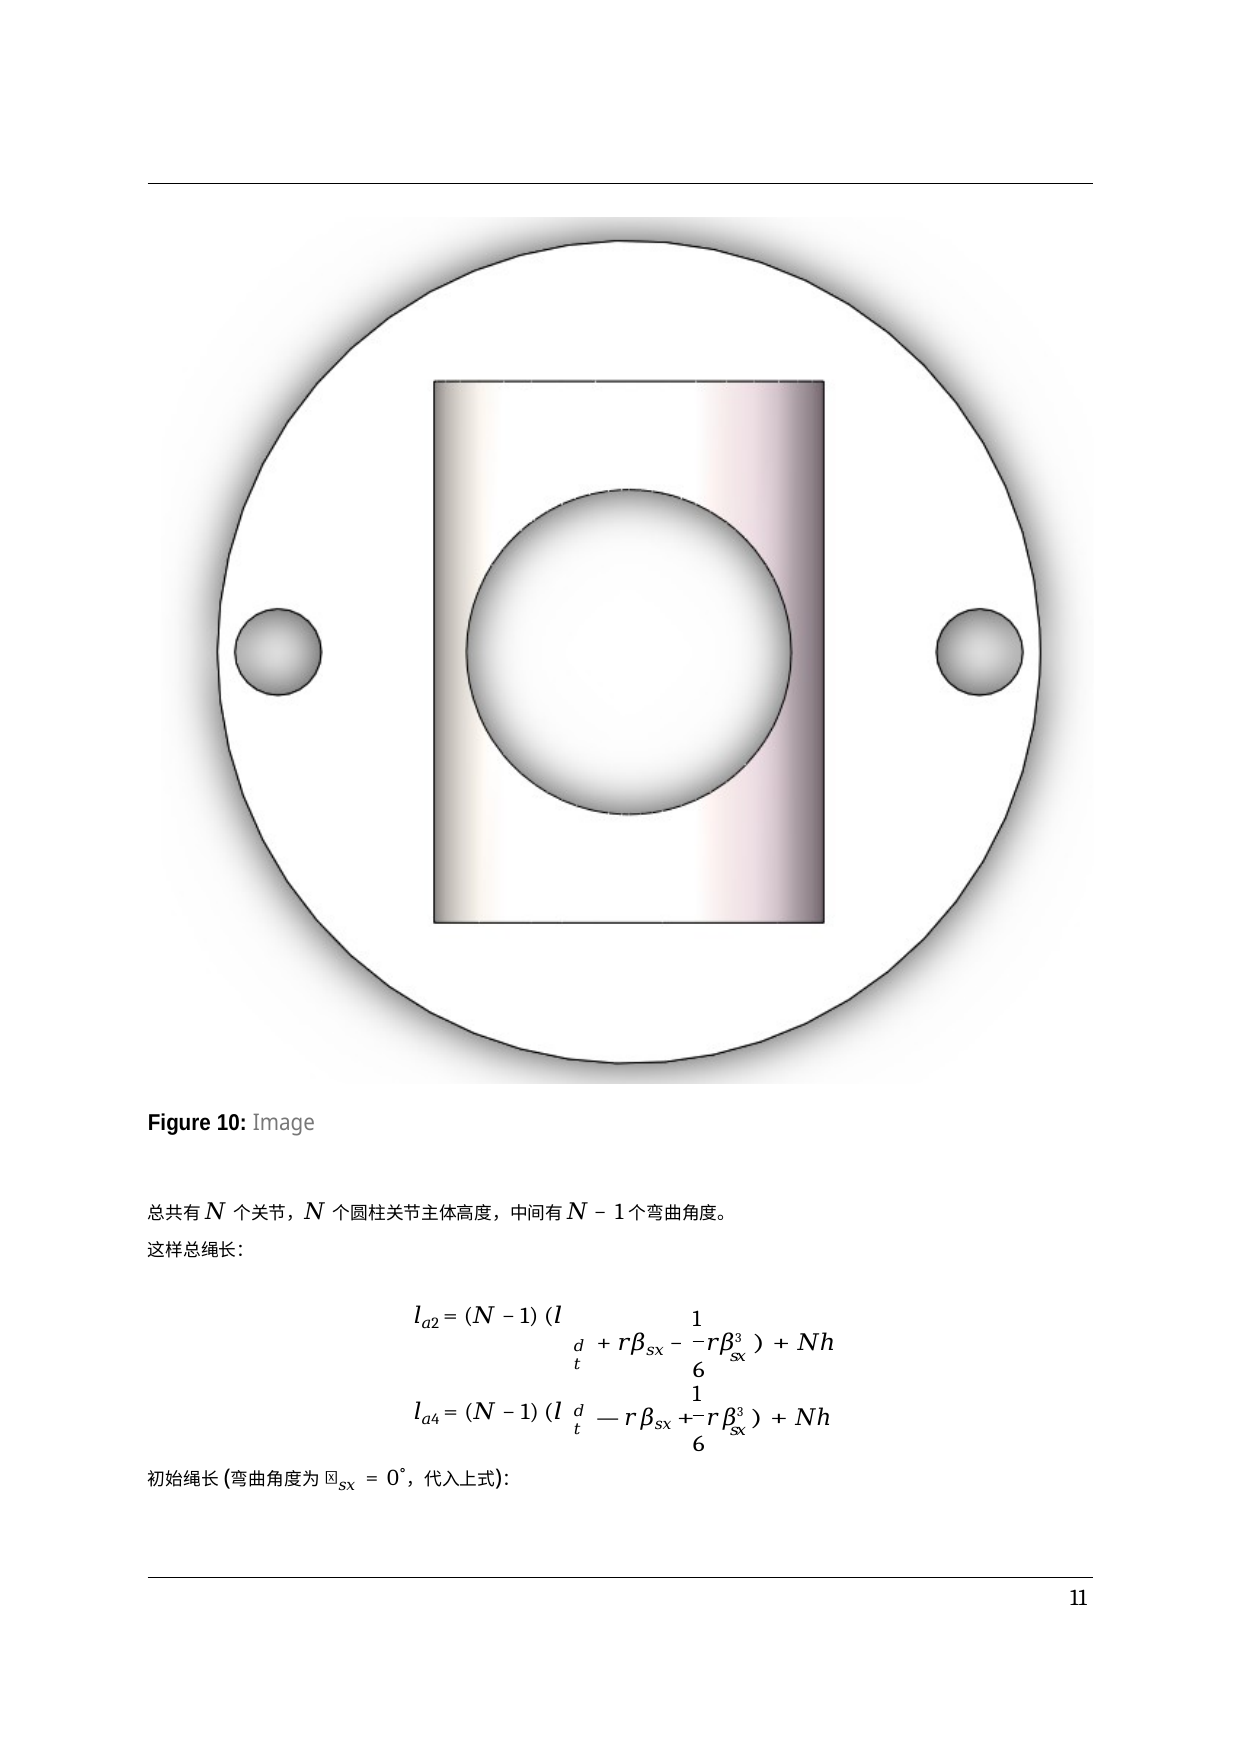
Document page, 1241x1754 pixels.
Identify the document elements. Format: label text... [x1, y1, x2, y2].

text 初始绳长 (弯曲角度为 𝛽𝑠𝑥 = 0∘，代入上式)： [148, 1461, 573, 1494]
text 总共有 𝑁 个关节，𝑁 个圆柱关节主体高度，中间有 𝑁 − 1 个弯曲角度。这样总绳长： [148, 1199, 743, 1261]
text 𝑑𝑡 [576, 1402, 590, 1438]
text + 𝑟𝛽𝑠𝑥 − 𝑟𝛽3 ) + 𝑁ℎ [596, 1331, 1117, 1356]
text 𝑙𝑎4 = (𝑁 − 1) (𝑙 [414, 1399, 573, 1428]
text 𝑑𝑡 [576, 1337, 590, 1373]
text 1 [692, 1310, 1117, 1331]
text 1 [692, 1384, 1117, 1405]
text — 𝑟𝛽𝑠𝑥 + 𝑟𝛽3 ) + 𝑁ℎ [596, 1405, 1117, 1430]
text 𝑙𝑎2 = (𝑁 − 1) (𝑙 [414, 1303, 573, 1332]
text Figure 10: Image [148, 1106, 1117, 1137]
picture [160, 217, 1094, 1084]
